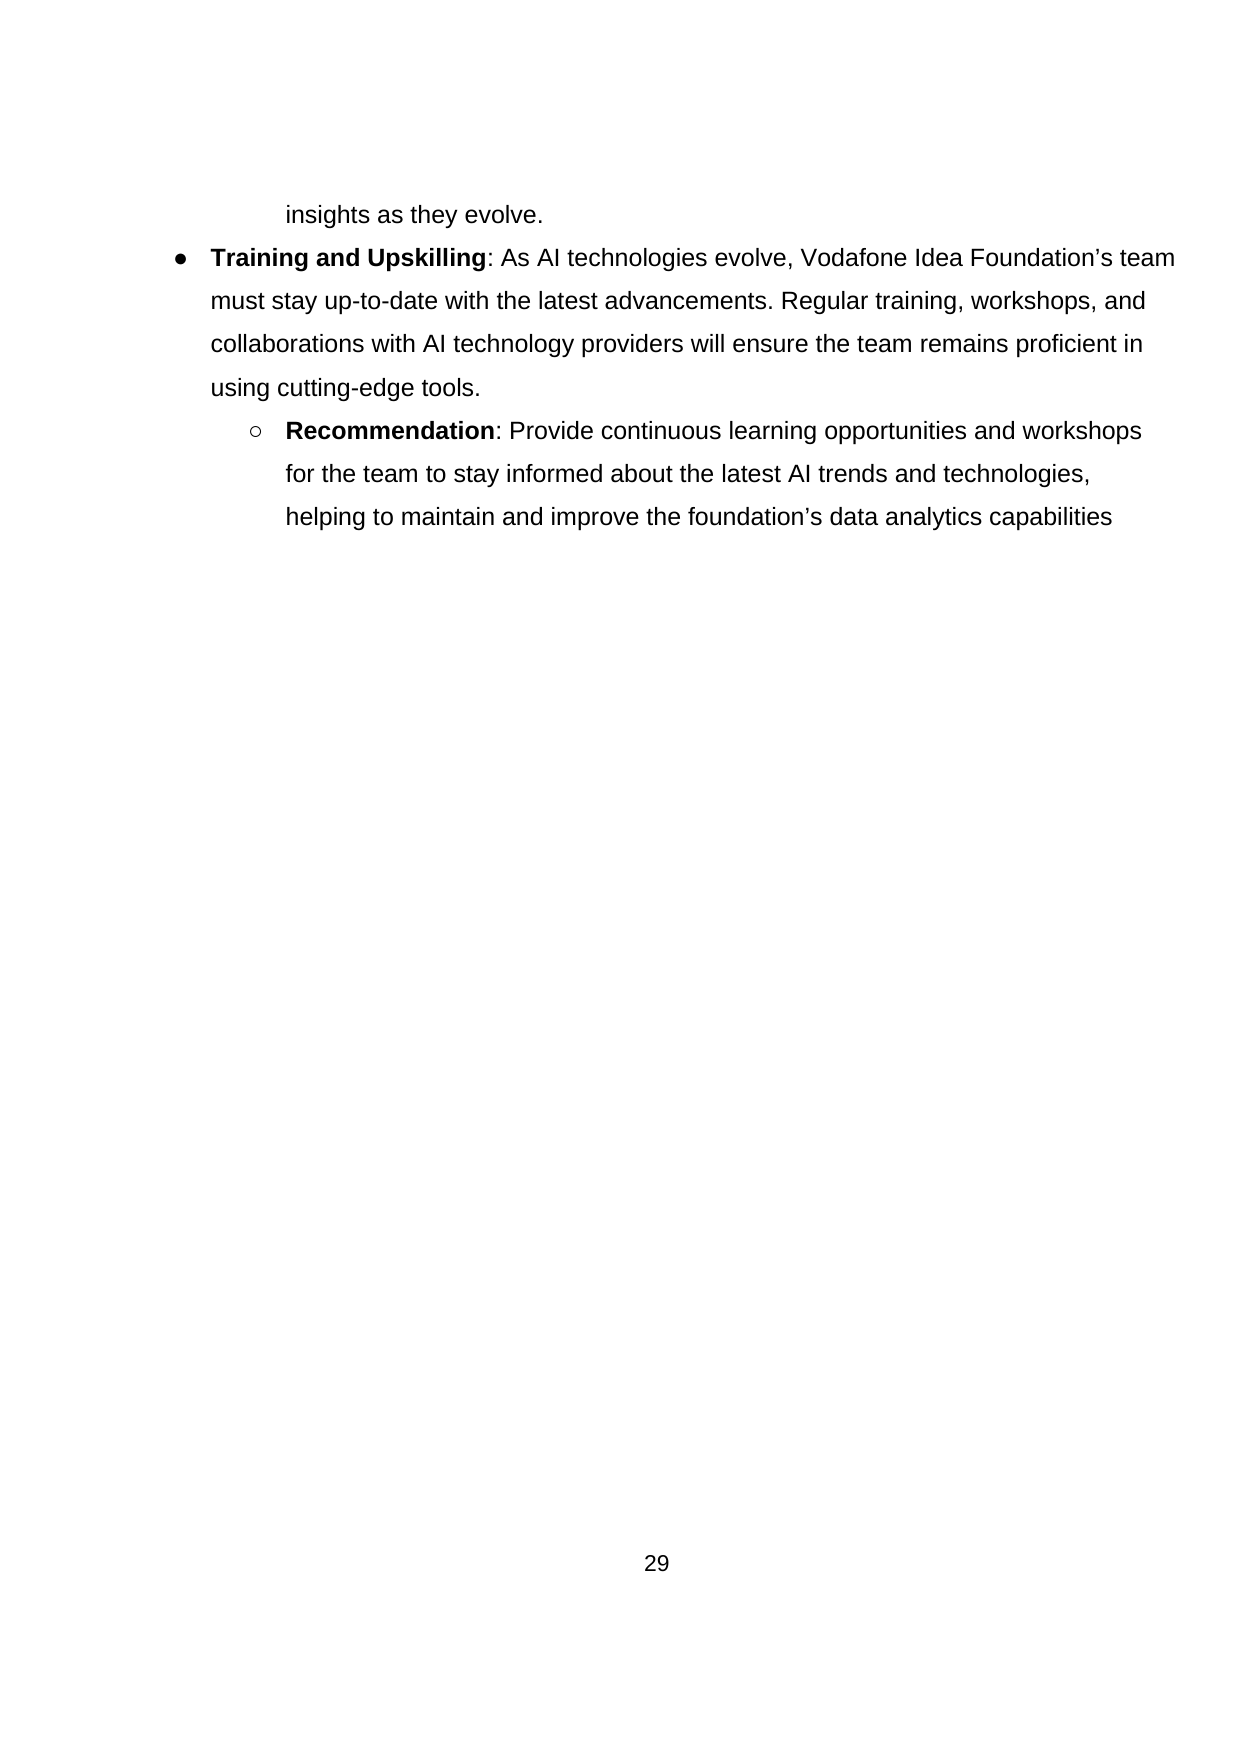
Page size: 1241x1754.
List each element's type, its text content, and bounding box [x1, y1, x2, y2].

list Training and Upskilling: As AI technologies evolve, Vodafone Idea Foundation’s team must stay up-to-date with the latest advancements. Regular training, workshops, and collaborations with AI technology providers will ensure the team remains proficient in using cutting-edge tools. [173, 243, 1178, 401]
list Recommendation: Provide continuous learning opportunities and workshops for the team to stay informed about the latest AI trends and technologies, helping to maintain and improve the foundation’s data analytics capabilities [248, 416, 1178, 531]
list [248, 200, 1178, 229]
